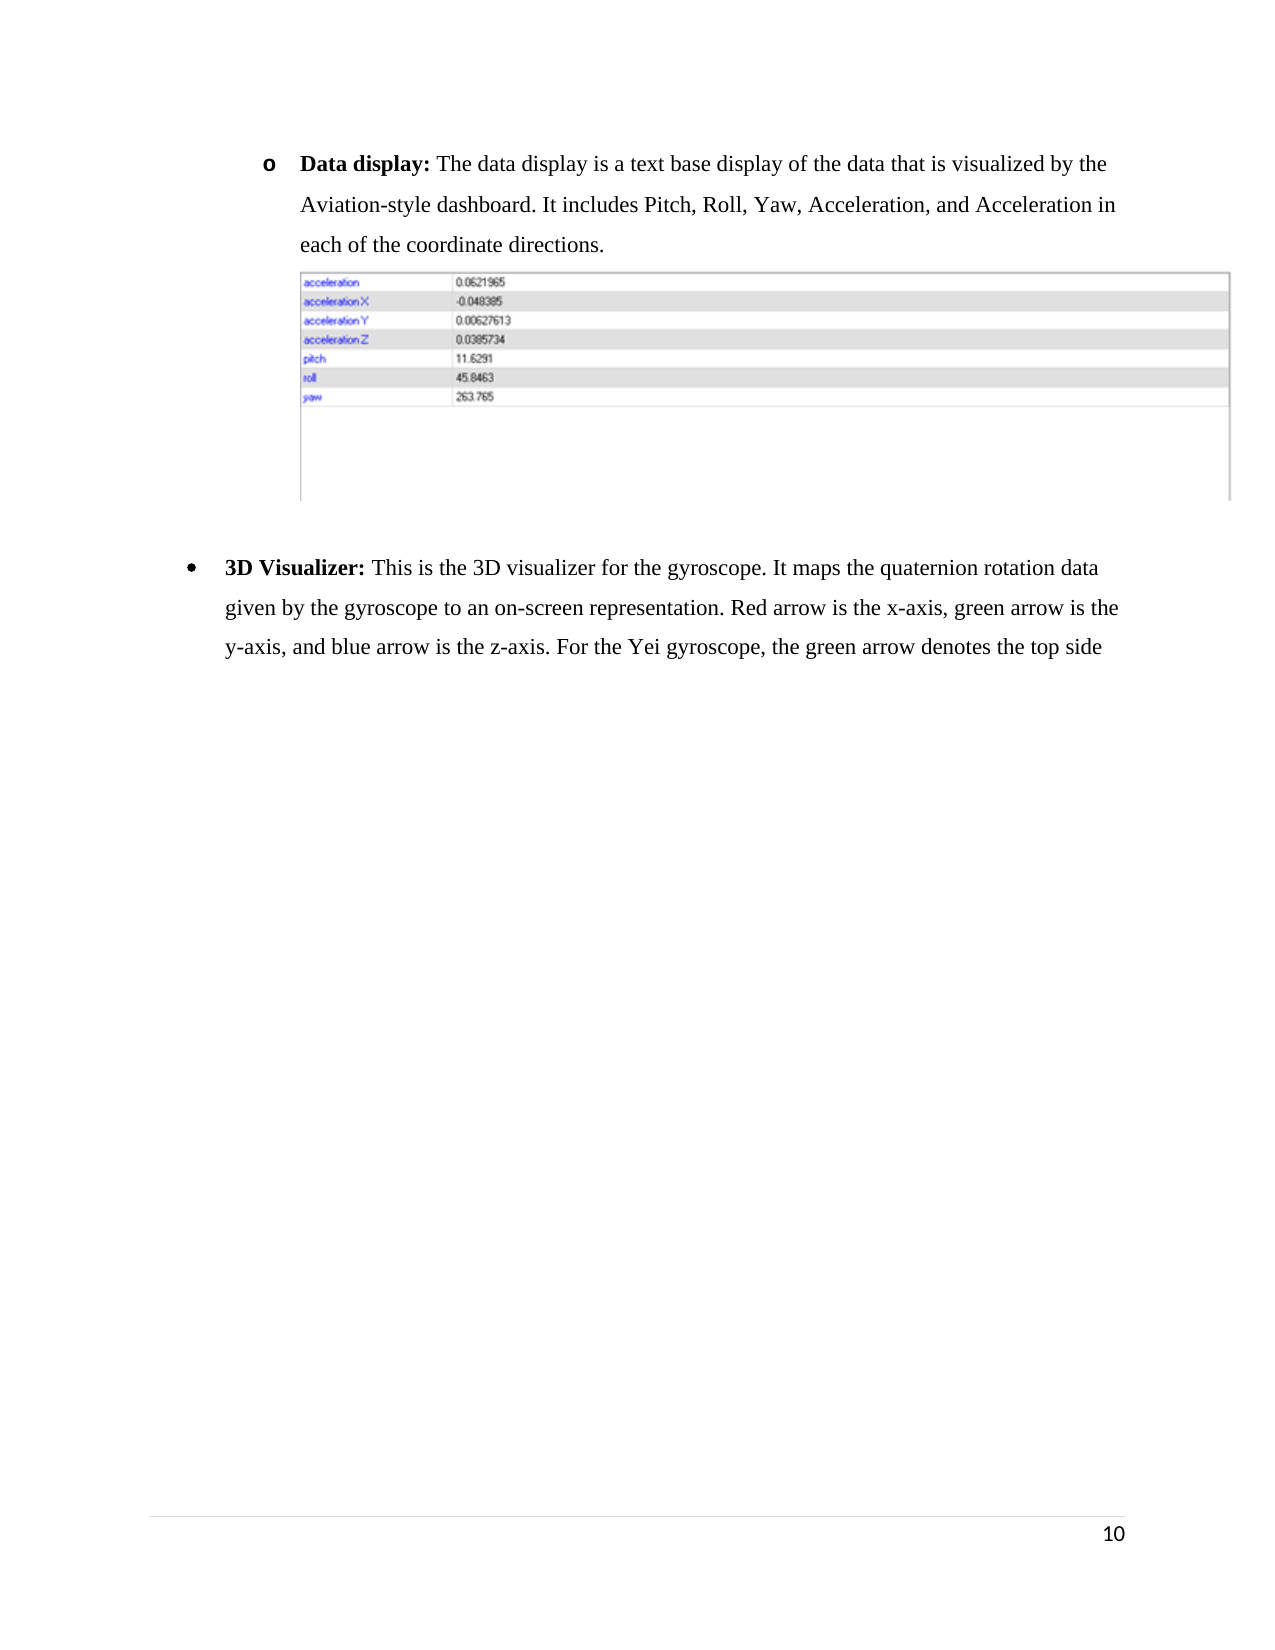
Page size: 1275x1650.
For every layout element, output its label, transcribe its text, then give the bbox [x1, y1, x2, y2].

list 3D Visualizer: This is the 3D visualizer for the gyroscope. It maps the quaternion rotation data given by the gyroscope to an on-screen representation. Red arrow is the x-axis, green arrow is the y-axis, and blue arrow is the z-axis. For the Yei gyroscope, the green arrow denotes the top side of the device. This is where one will find the blue LED and the buttons. [187, 554, 1125, 659]
picture [300, 271, 1232, 501]
